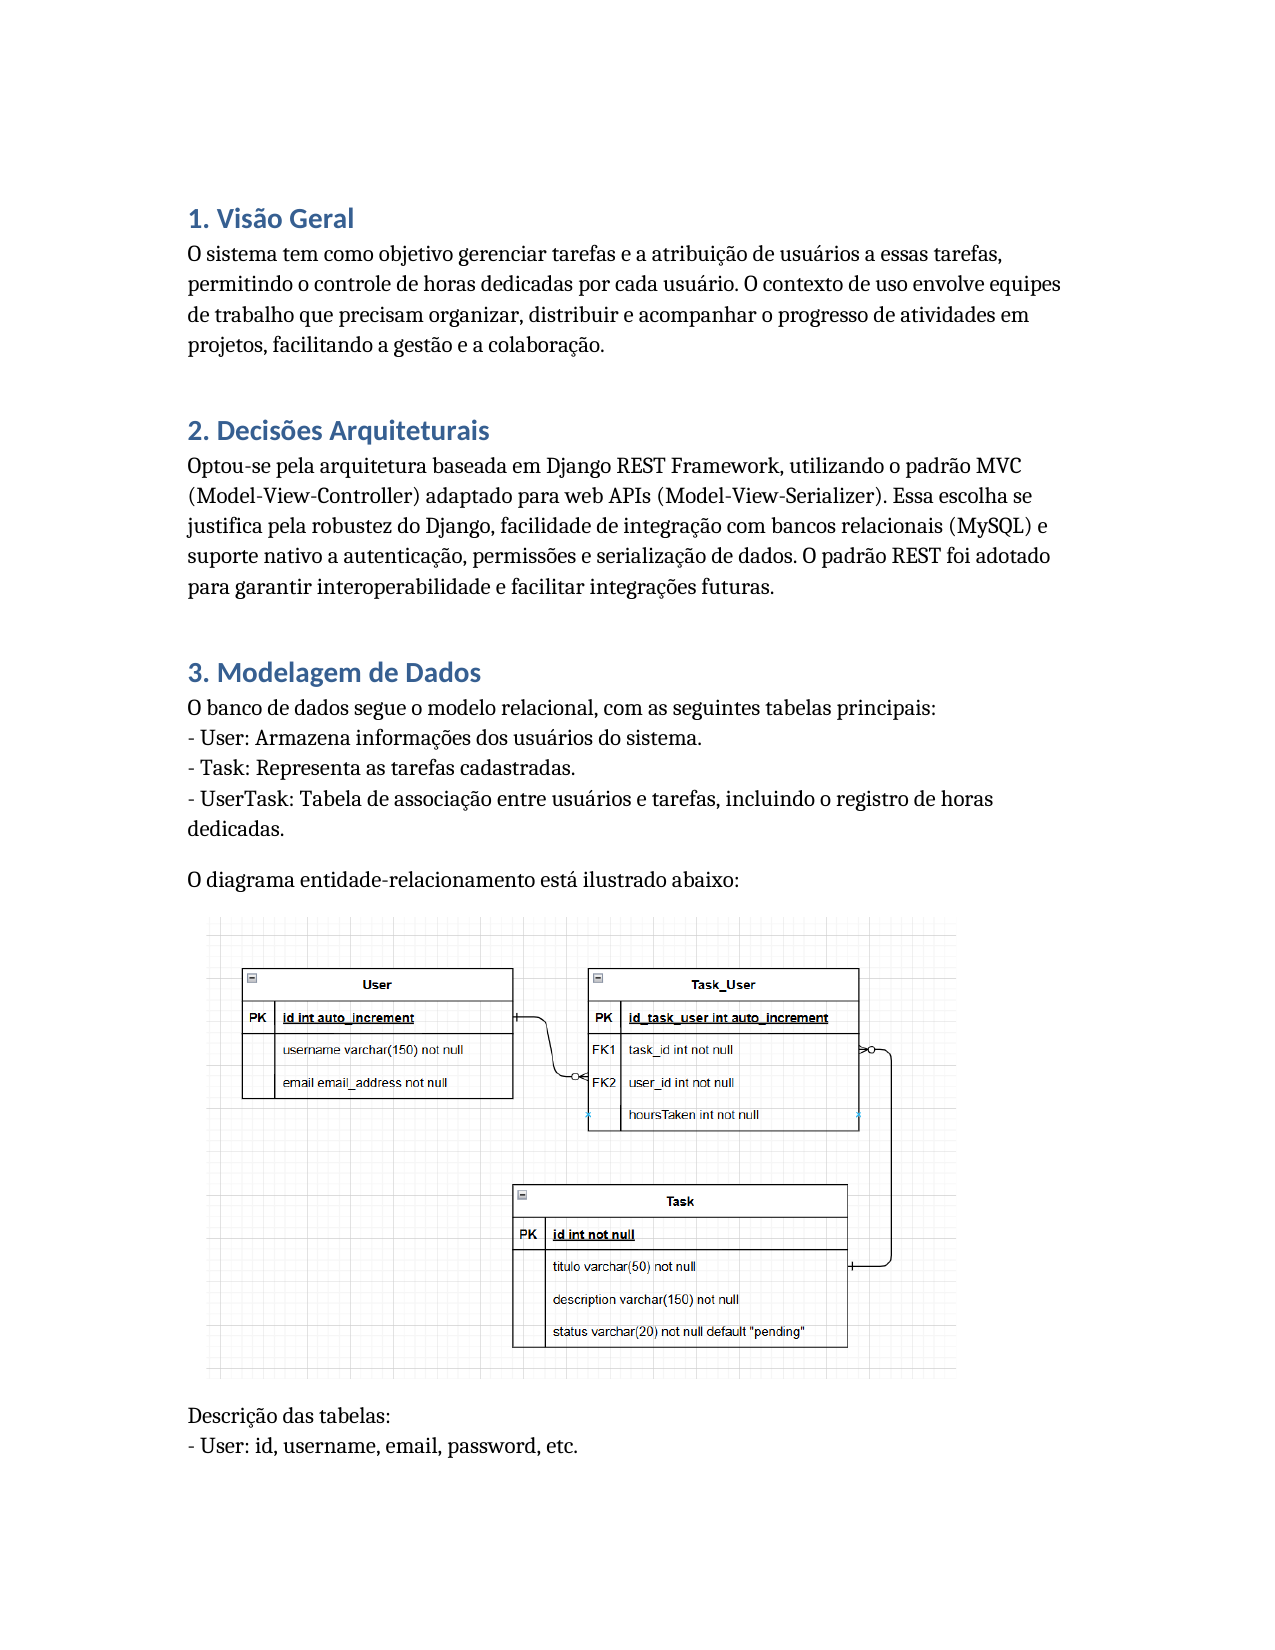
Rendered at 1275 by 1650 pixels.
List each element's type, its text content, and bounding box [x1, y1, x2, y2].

text O diagrama entidade-relacionamento está ilustrado abaixo: [187, 867, 1087, 893]
subtitle 3. Modelagem de Dados [187, 654, 1087, 689]
text O sistema tem como objetivo gerenciar tarefas e a atribuição de usuários a essas tarefas, permitindo o controle de horas dedicadas por cada usuário. O contexto de uso envolve equipes de trabalho que precisam organizar, distribuir e acompanhar o progresso de atividades em projetos, facilitando a gestão e a colaboração. [187, 241, 1087, 358]
text O banco de dados segue o modelo relacional, com as seguintes tabelas principais: - User: Armazena informações dos usuários do sistema. - Task: Representa as tarefas cadastradas. - UserTask: Tabela de associação entre usuários e tarefas, incluindo o registro de horas dedicadas. [187, 695, 1087, 842]
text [187, 1403, 1087, 1459]
picture [206, 917, 957, 1379]
subtitle 1. Visão Geral [187, 200, 1087, 236]
text Optou-se pela arquitetura baseada em Django REST Framework, utilizando o padrão MVC (Model-View-Controller) adaptado para web APIs (Model-View-Serializer). Essa escolha se justifica pela robustez do Django, facilidade de integração com bancos relacionais (MySQL) e suporte nativo a autenticação, permissões e serialização de dados. O padrão REST foi adotado para garantir interoperabilidade e facilitar integrações futuras. [187, 453, 1087, 600]
subtitle 2. Decisões Arquiteturais [187, 412, 1087, 447]
